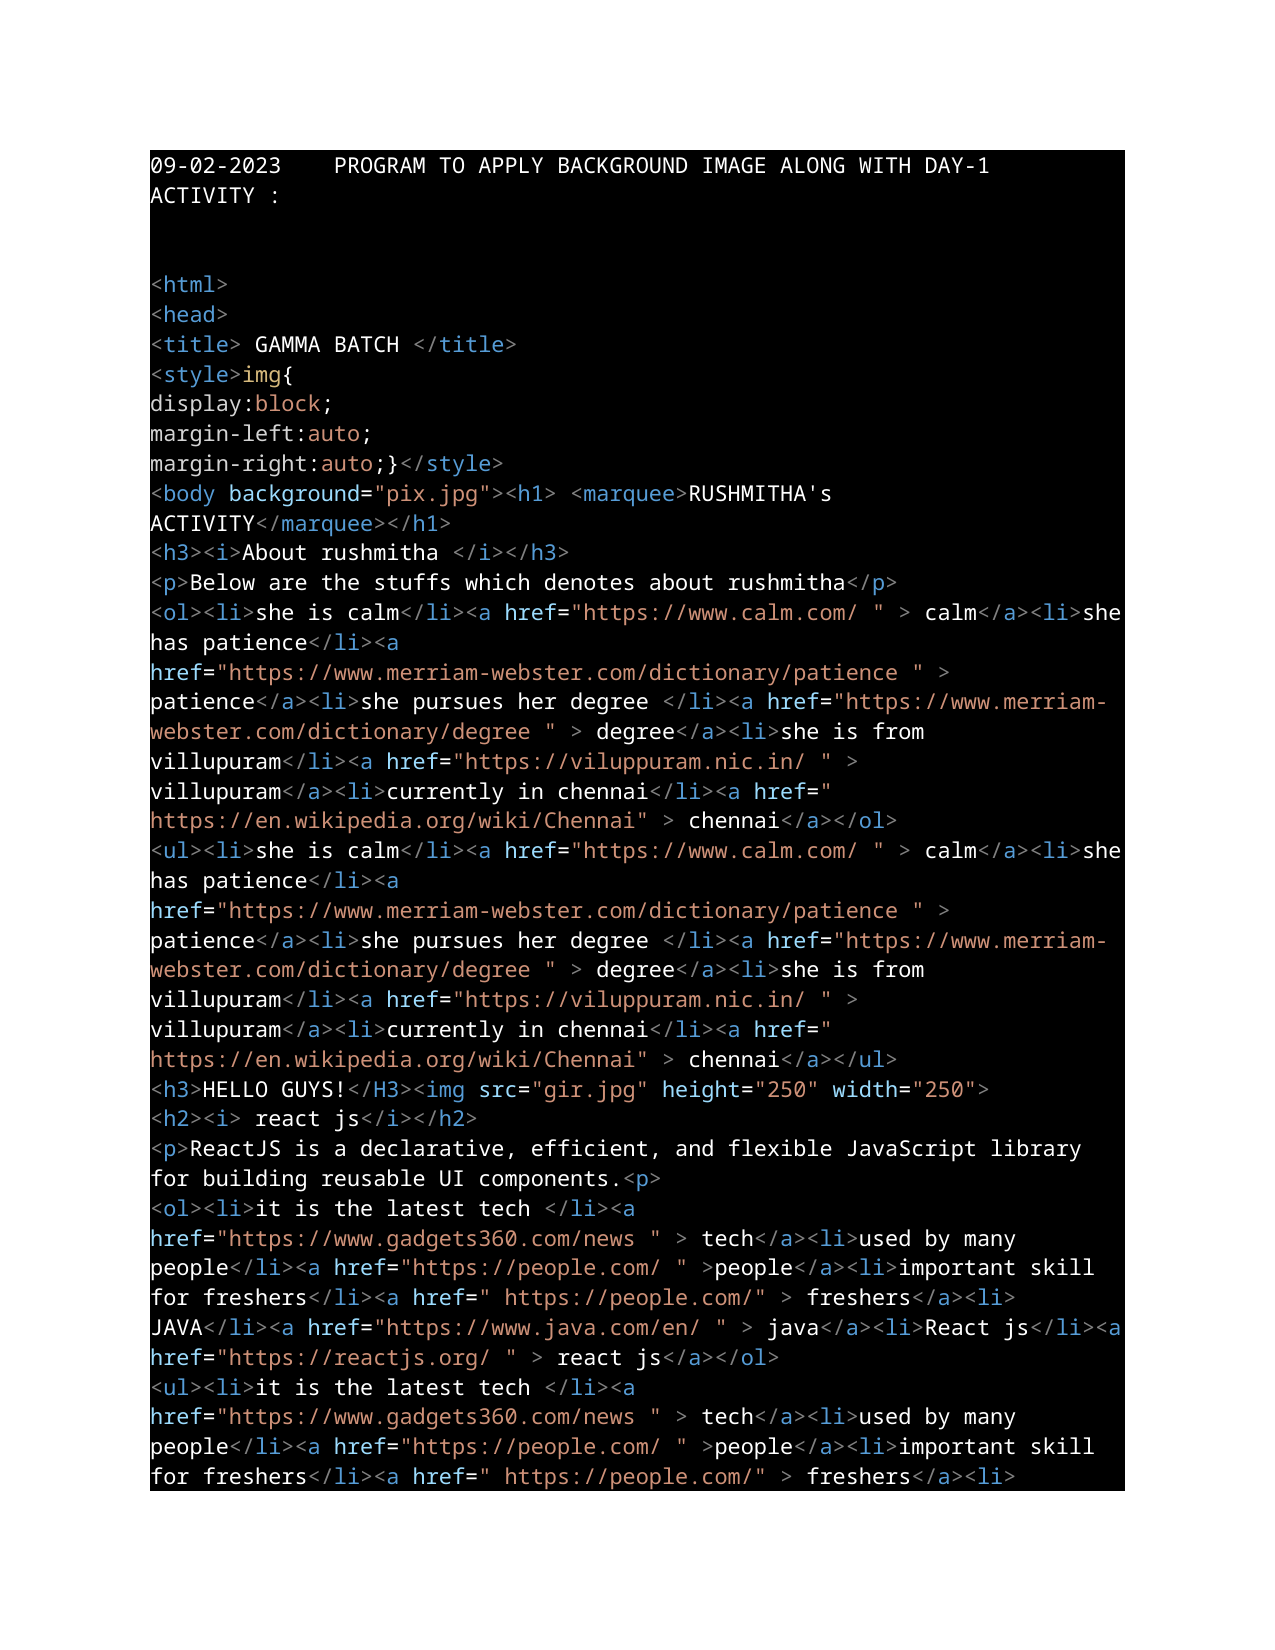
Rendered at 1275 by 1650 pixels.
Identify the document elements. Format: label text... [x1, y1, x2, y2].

text <h2><i> react js</i></h2> [150, 1103, 1125, 1133]
text <h3>HELLO GUYS!</H3><img src="gir.jpg" height="250" width="250"> [150, 1073, 1125, 1103]
text <title> GAMMA BATCH </title> [150, 329, 1125, 358]
text <head> [150, 299, 1125, 329]
text margin-right:auto;}</style> [150, 448, 1125, 478]
text 09-02-2023 PROGRAM TO APPLY BACKGROUND IMAGE ALONG WITH DAY-1 ACTIVITY : [150, 150, 1125, 209]
text <h3><i>About rushmitha </i></h3> [150, 537, 1125, 567]
text <p>Below are the stuffs which denotes about rushmitha</p> [150, 567, 1125, 597]
text <ol><li>she is calm</li><a href="https://www.calm.com/ " > calm</a><li>she has patience</li><a href="https://www.merriam-webster.com/dictionary/patience " > patience</a><li>she pursues her degree </li><a href="https://www.merriam-webster.com/dictionary/degree " > degree</a><li>she is from villupuram</li><a href="https://viluppuram.nic.in/ " > villupuram</a><li>currently in chennai</li><a href=" https://en.wikipedia.org/wiki/Chennai" > chennai</a></ol> [150, 597, 1125, 835]
text <style>img{ [150, 358, 1125, 388]
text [150, 1371, 1125, 1491]
text <ul><li>she is calm</li><a href="https://www.calm.com/ " > calm</a><li>she has patience</li><a href="https://www.merriam-webster.com/dictionary/patience " > patience</a><li>she pursues her degree </li><a href="https://www.merriam-webster.com/dictionary/degree " > degree</a><li>she is from villupuram</li><a href="https://viluppuram.nic.in/ " > villupuram</a><li>currently in chennai</li><a href=" https://en.wikipedia.org/wiki/Chennai" > chennai</a></ul> [150, 835, 1125, 1073]
text margin-left:auto; [150, 418, 1125, 448]
text <html> [150, 269, 1125, 299]
text <p>ReactJS is a declarative, efficient, and flexible JavaScript library for building reusable UI components.<p> [150, 1133, 1125, 1193]
text display:block; [150, 388, 1125, 418]
text <body background="pix.jpg"><h1> <marquee>RUSHMITHA's ACTIVITY</marquee></h1> [150, 478, 1125, 537]
text <ol><li>it is the latest tech </li><a href="https://www.gadgets360.com/news " > tech</a><li>used by many people</li><a href="https://people.com/ " >people</a><li>important skill for freshers</li><a href=" https://people.com/" > freshers</a><li> JAVA</li><a href="https://www.java.com/en/ " > java</a><li>React js</li><a href="https://reactjs.org/ " > react js</a></ol> [150, 1193, 1125, 1371]
